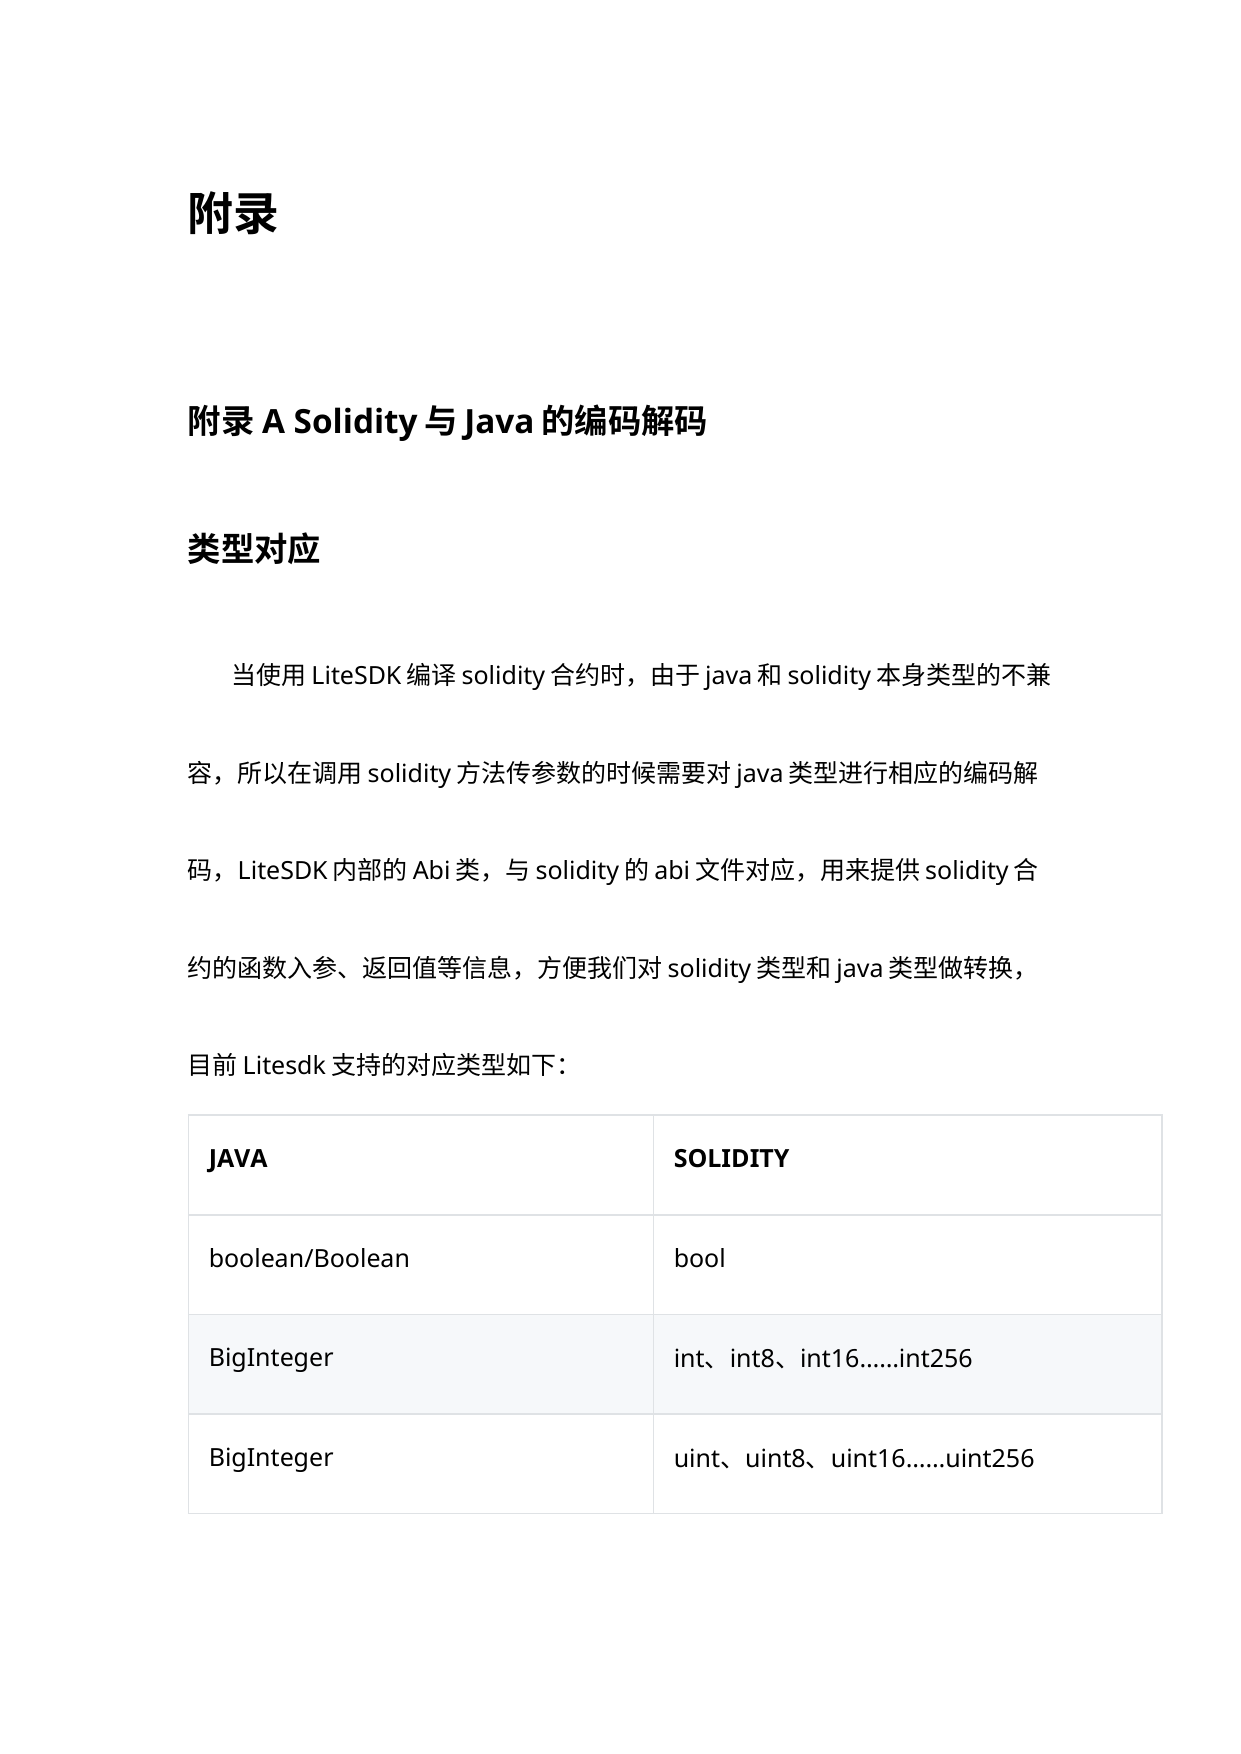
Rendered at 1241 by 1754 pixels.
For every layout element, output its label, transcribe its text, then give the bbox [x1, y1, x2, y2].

table_cell int、int8、int16……int256 [654, 1315, 1161, 1413]
table_cell uint、uint8、uint16……uint256 [654, 1415, 1161, 1513]
table_cell boolean/Boolean [189, 1216, 653, 1313]
text 当使用LiteSDK编译solidity合约时，由于java和solidity本身类型的不兼容，所以在调用solidity方法传参数的时候需要对java类型进行相应的编码解码，LiteSDK内部的Abi类，与solidity的abi文件对应，用来提供solidity合约的函数入参、返回值等信息，方便我们对solidity类型和java类型做转换，目前Litesdk支持的对应类型如下： [187, 641, 1053, 1096]
table_header SOLIDITY [654, 1116, 1161, 1214]
subtitle 附录 A Solidity与Java的编码解码 [187, 387, 1053, 452]
table_cell BigInteger [189, 1315, 653, 1413]
table_cell BigInteger [189, 1415, 653, 1513]
table_cell bool [654, 1216, 1161, 1313]
subtitle 附录 [187, 162, 1053, 259]
table_header JAVA [189, 1116, 653, 1214]
subtitle 类型对应 [187, 514, 1053, 579]
